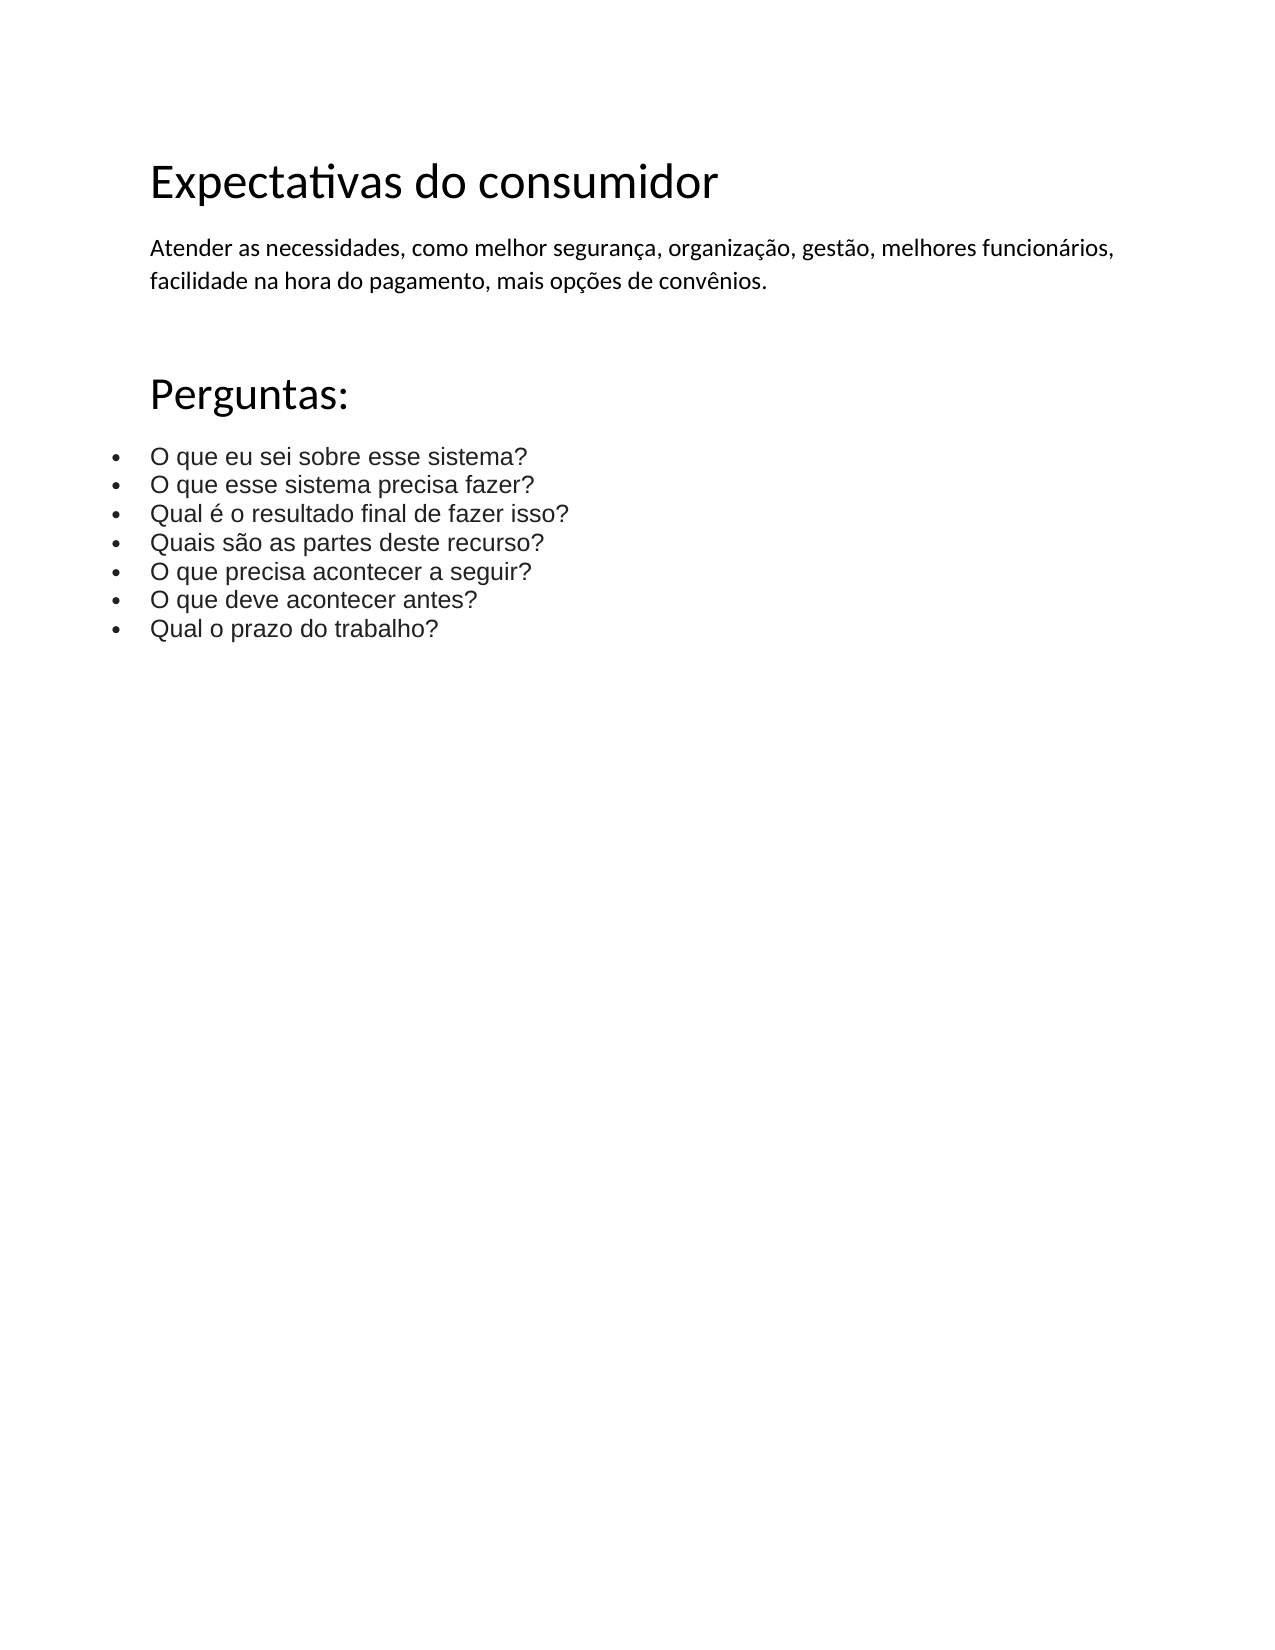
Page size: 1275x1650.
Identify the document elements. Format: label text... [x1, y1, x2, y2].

list Qual é o resultado final de fazer isso? [112, 499, 1125, 528]
list Quais são as partes deste recurso? [112, 528, 1125, 557]
list Qual o prazo do trabalho? [112, 614, 1125, 643]
text Atender as necessidades, como melhor segurança, organização, gestão, melhores funcionários, facilidade na hora do pagamento, mais opções de convênios. [150, 232, 1125, 296]
text Expectativas do consumidor [150, 150, 1125, 211]
list O que deve acontecer antes? [112, 585, 1125, 614]
list O que esse sistema precisa fazer? [112, 470, 1125, 499]
text Perguntas: [150, 364, 1125, 421]
list O que eu sei sobre esse sistema? [112, 442, 1125, 470]
list O que precisa acontecer a seguir? [112, 557, 1125, 585]
